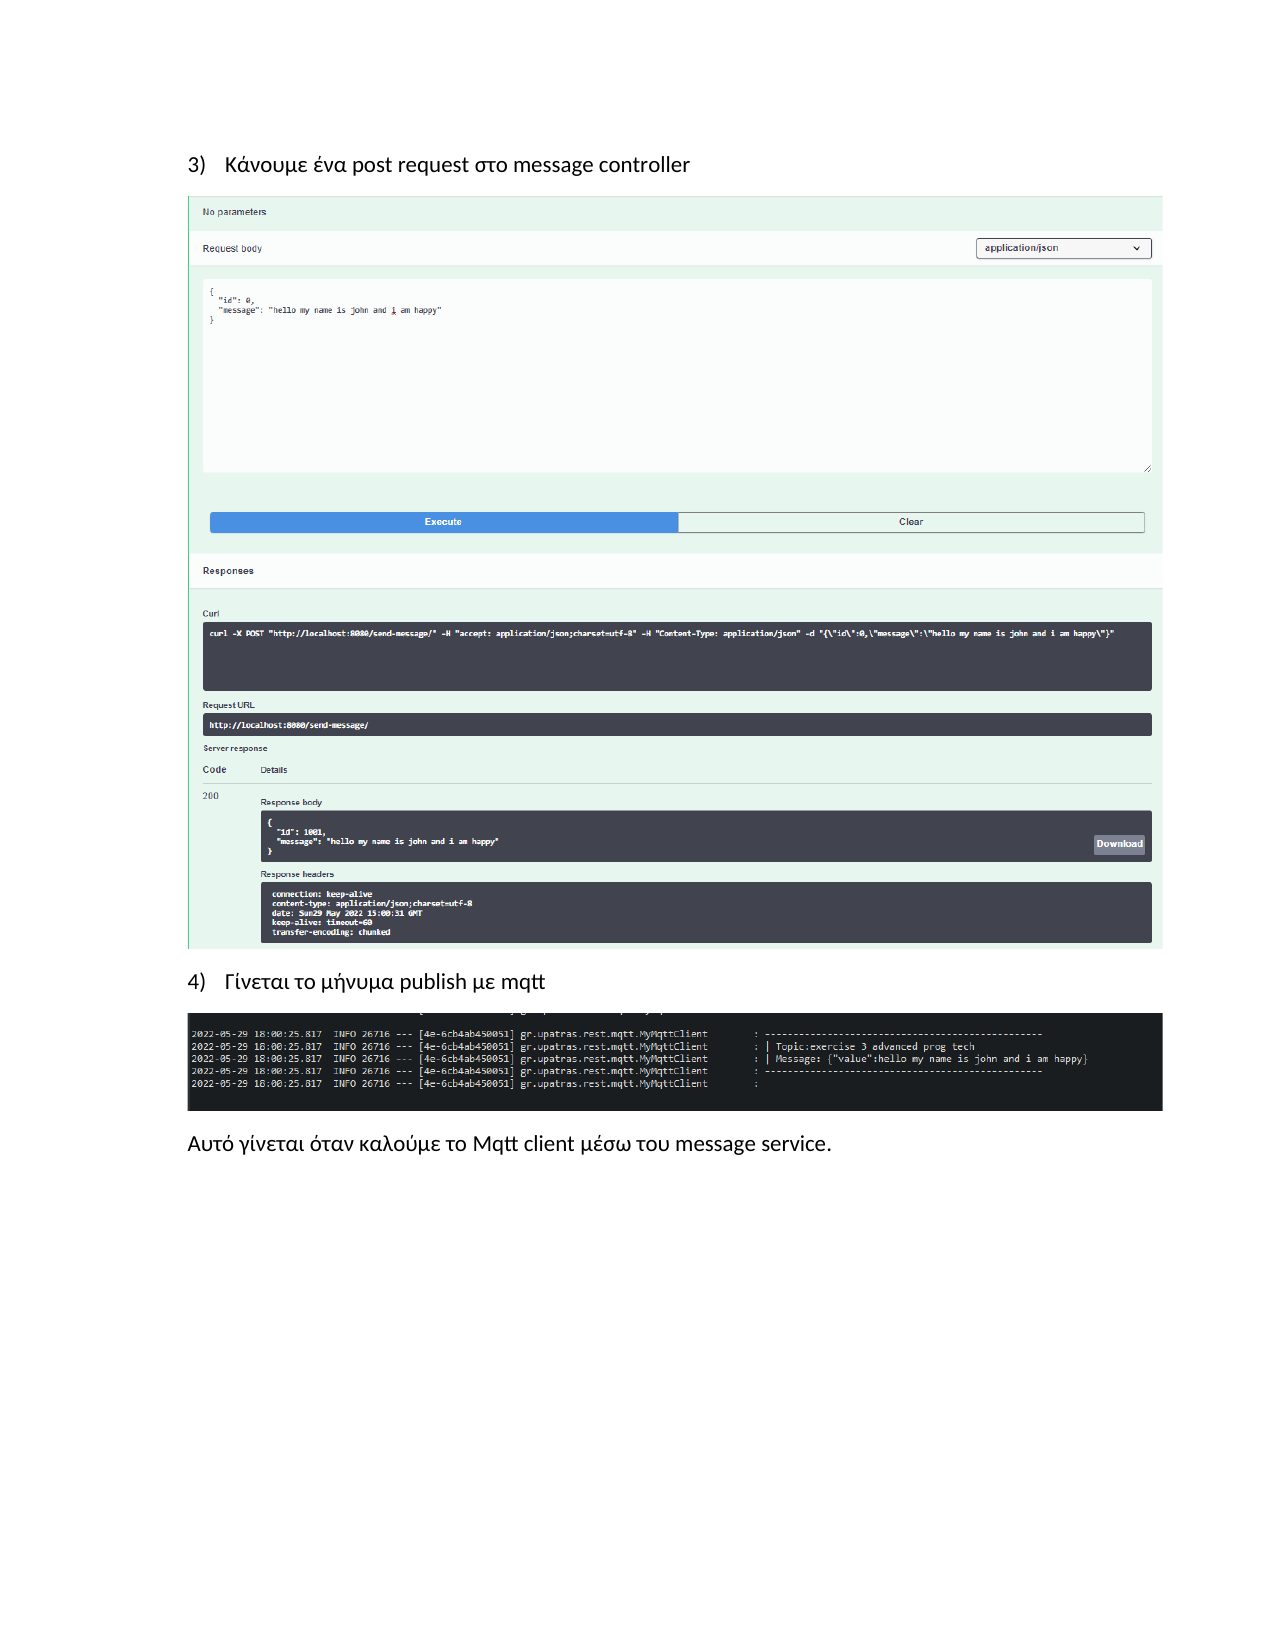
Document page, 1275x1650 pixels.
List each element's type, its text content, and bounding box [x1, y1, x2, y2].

list Γίνεται το μήνυμα publish με mqtt [187, 967, 1125, 995]
picture [187, 196, 1163, 949]
picture [187, 1013, 1163, 1111]
text Αυτό γίνεται όταν καλούμε το Mqtt client μέσω του message service. [187, 1129, 1125, 1157]
list Κάνουμε ένα post request στο message controller [187, 150, 1125, 178]
